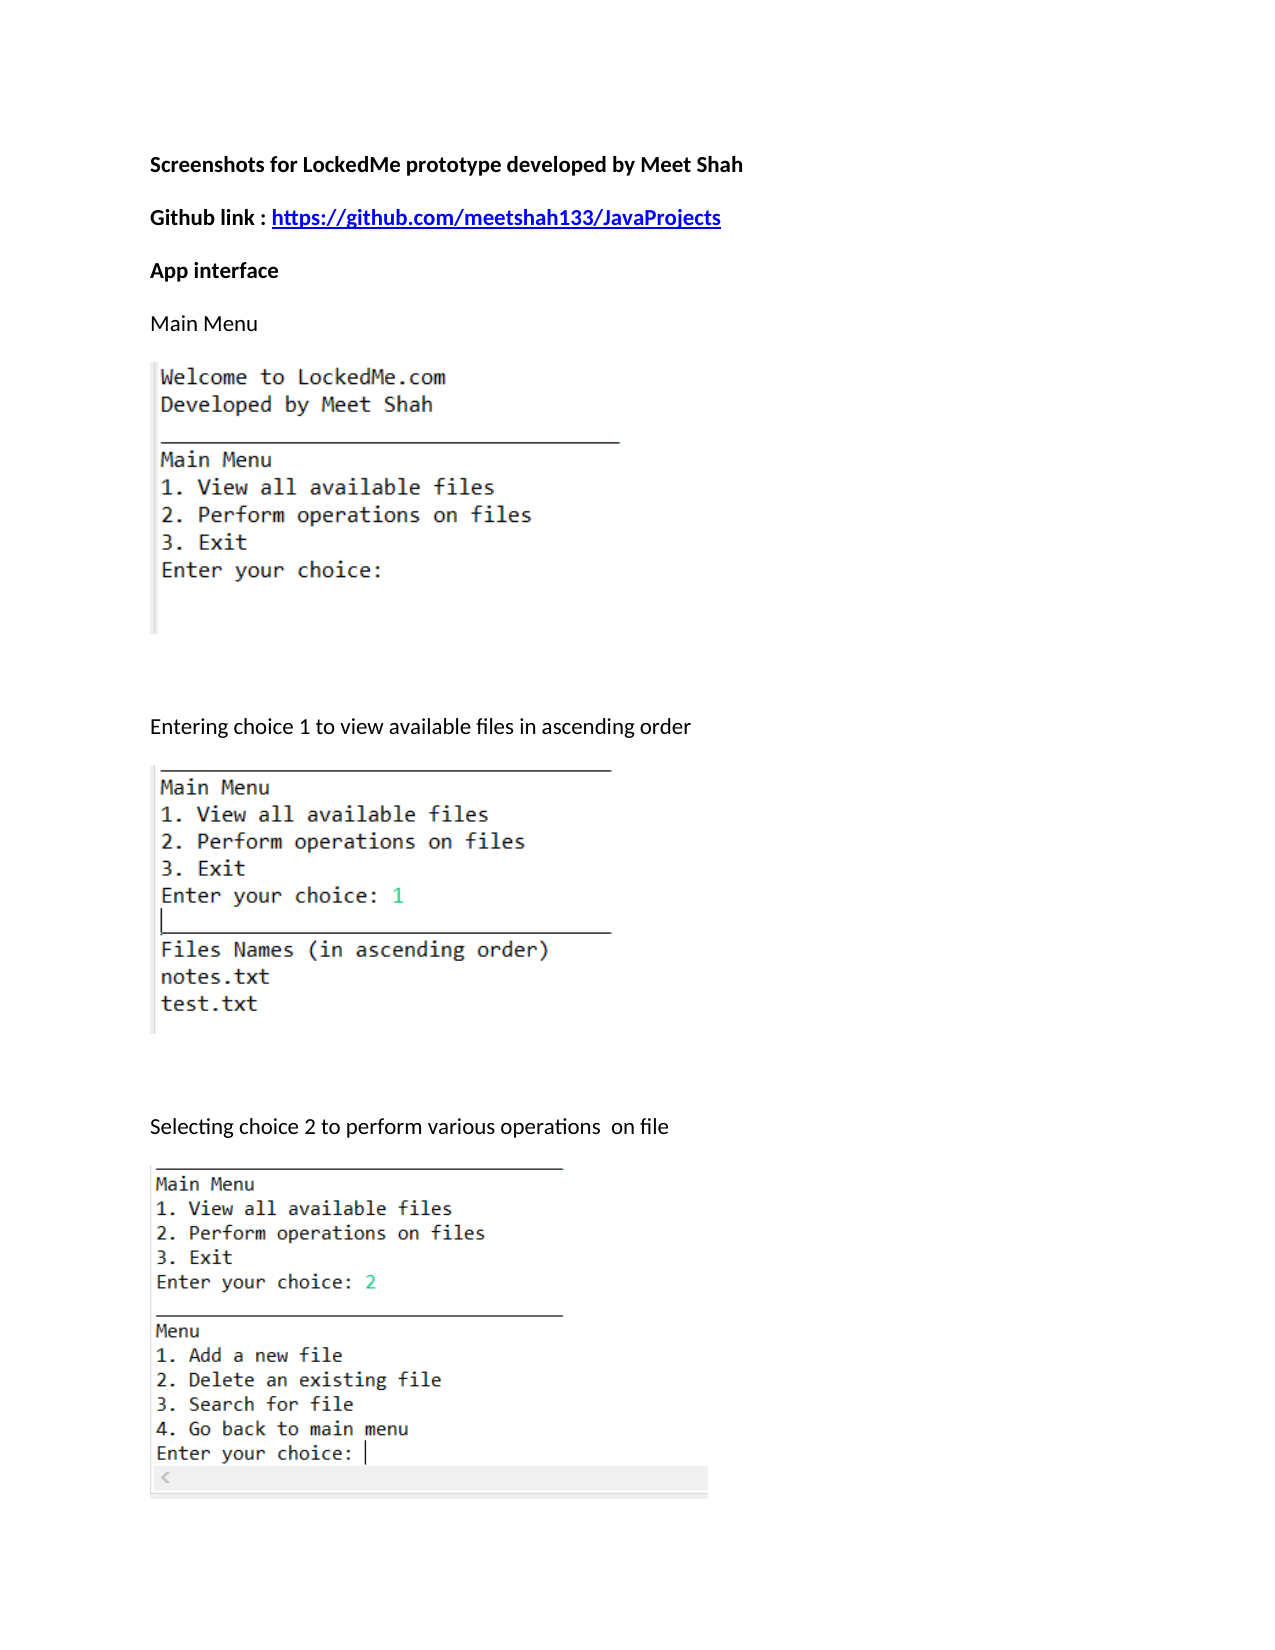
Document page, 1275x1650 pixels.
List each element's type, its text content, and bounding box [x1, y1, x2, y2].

text Selecting choice 2 to perform various operations on file [150, 1112, 1125, 1140]
picture [150, 1165, 708, 1499]
text Entering choice 1 to view available files in ascending order [150, 712, 1125, 740]
text App interface [150, 256, 1125, 284]
picture [150, 765, 722, 1034]
picture [150, 362, 717, 634]
text Screenshots for LockedMe prototype developed by Meet Shah [150, 150, 1125, 178]
text Github link : https://github.com/meetshah133/JavaProjects [150, 203, 1125, 231]
text Main Menu [150, 309, 1125, 337]
